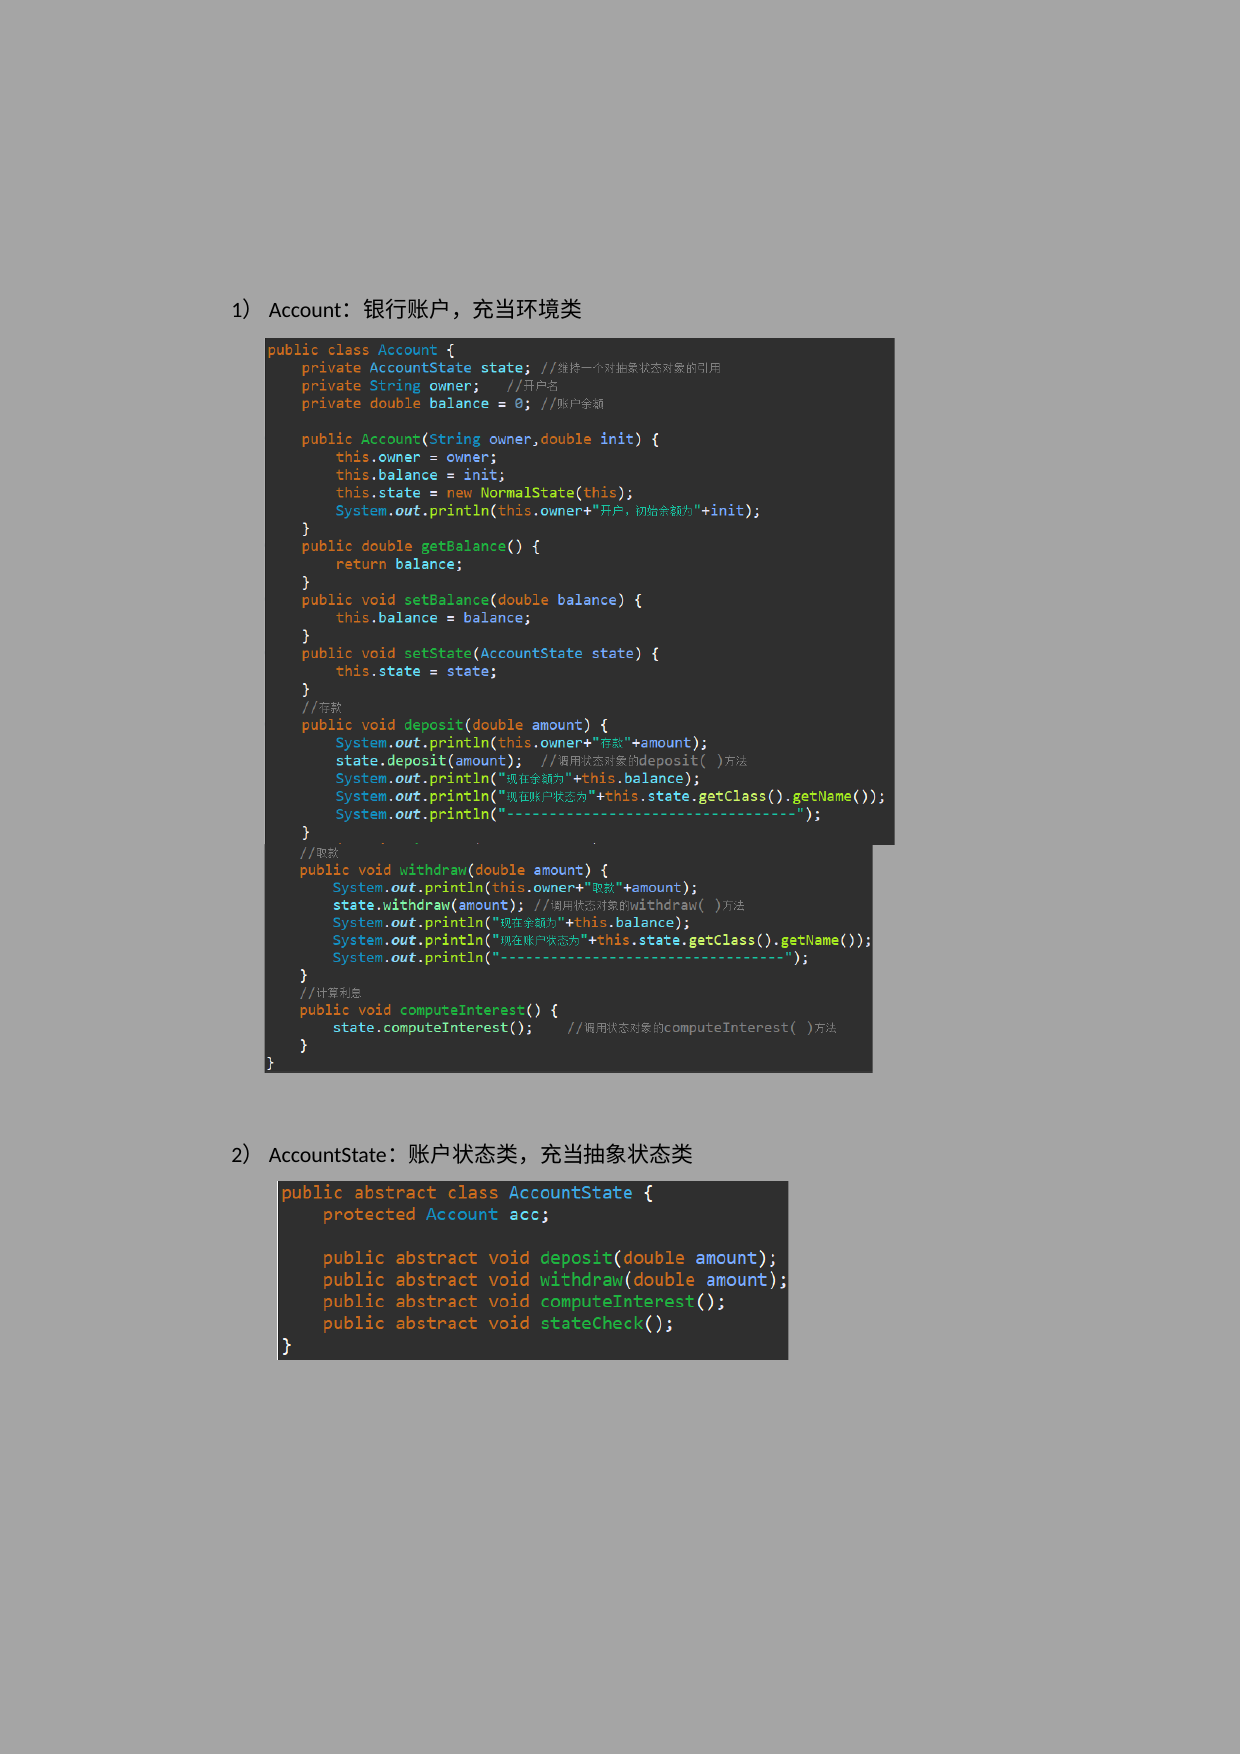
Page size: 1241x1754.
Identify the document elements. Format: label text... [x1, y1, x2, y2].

picture [264, 338, 895, 1073]
list Account：银行账户，充当环境类 [231, 292, 1053, 324]
list AccountState：账户状态类，充当抽象状态类 [231, 1137, 1053, 1169]
picture [277, 1181, 789, 1360]
